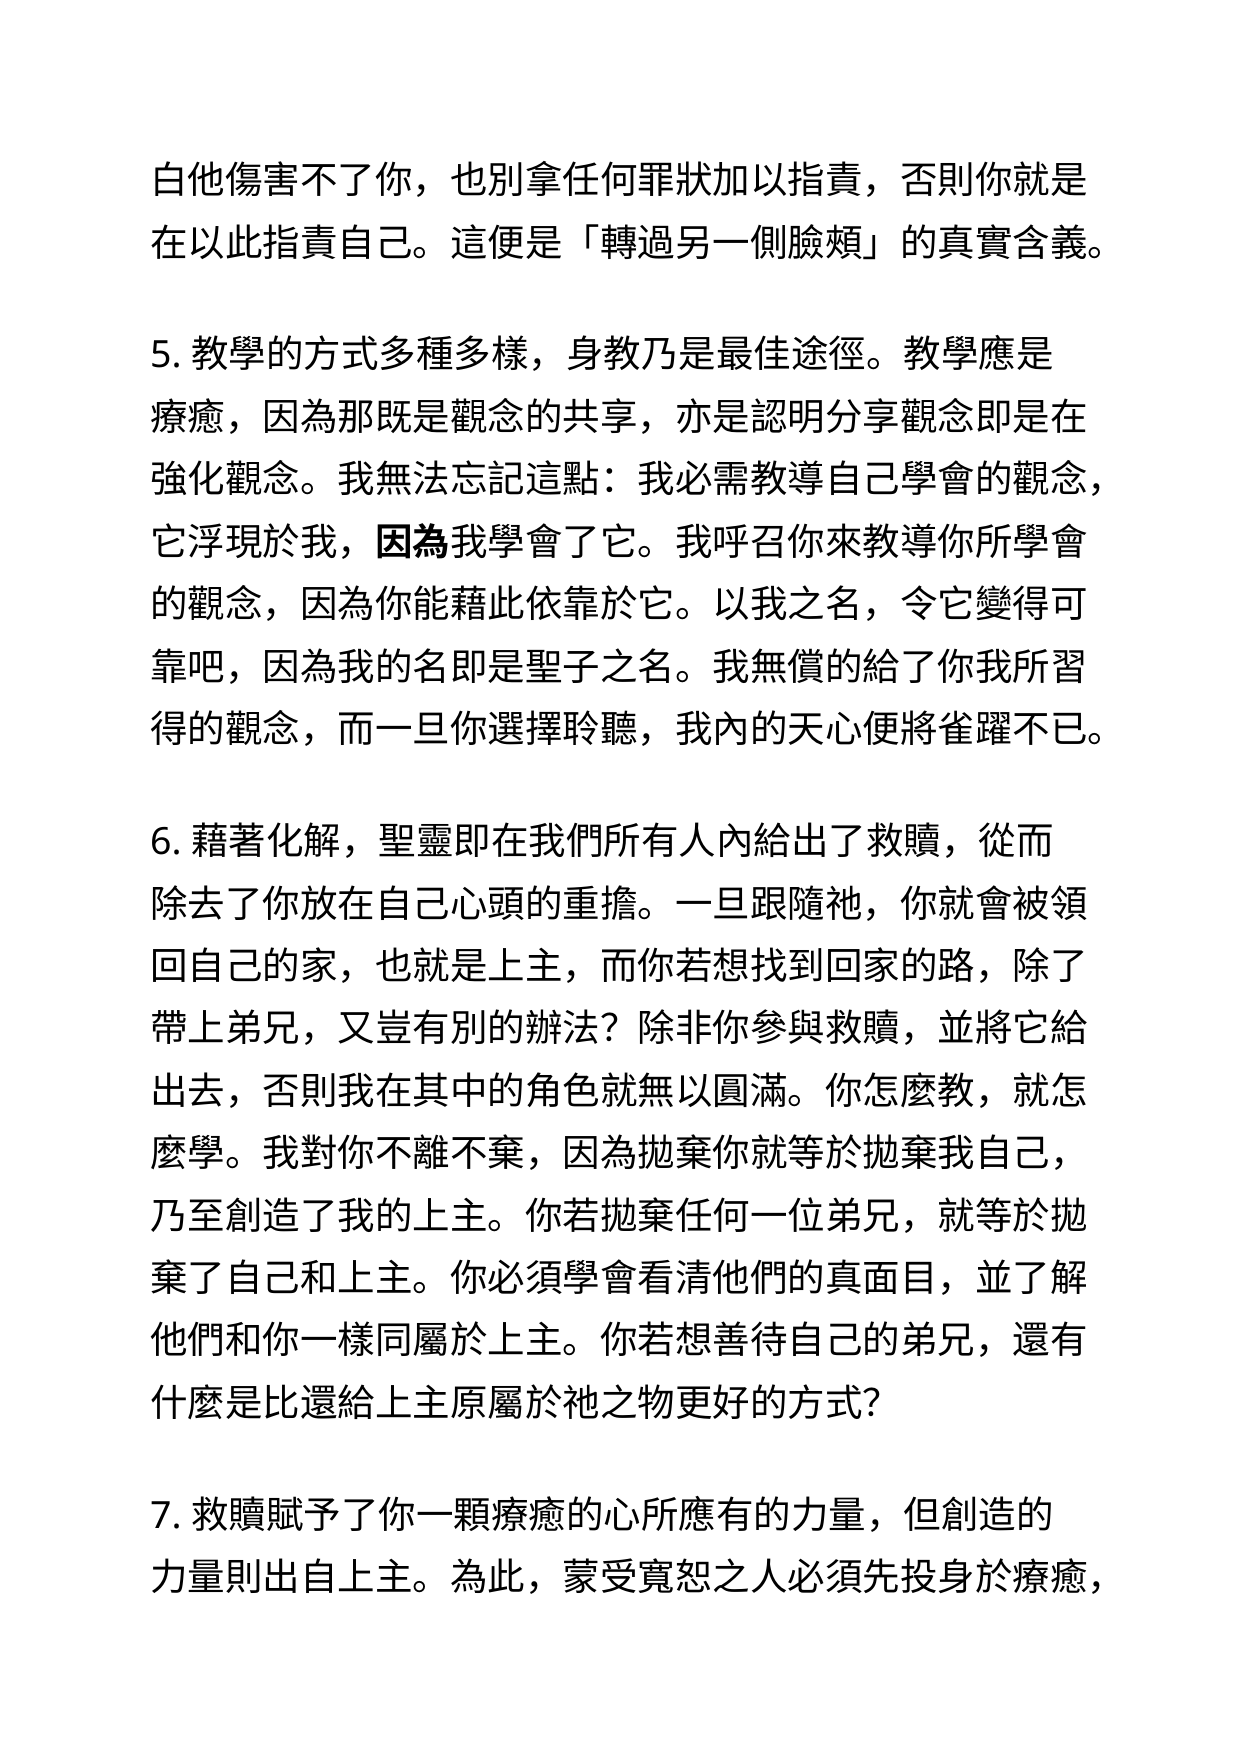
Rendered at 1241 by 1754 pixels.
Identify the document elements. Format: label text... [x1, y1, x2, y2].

text 6. 藉著化解，聖靈即在我們所有人內給出了救贖，從而除去了你放在自己心頭的重擔。一旦跟隨祂，你就會被領回自己的家，也就是上主，而你若想找到回家的路，除了帶上弟兄，又豈有別的辦法？除非你參與救贖，並將它給出去，否則我在其中的角色就無以圓滿。你怎麼教，就怎麼學。我對你不離不棄，因為拋棄你就等於拋棄我自己，乃至創造了我的上主。你若拋棄任何一位弟兄，就等於拋棄了自己和上主。你必須學會看清他們的真面目，並了解他們和你一樣同屬於上主。你若想善待自己的弟兄，還有什麼是比還給上主原屬於祂之物更好的方式？ [150, 811, 1090, 1427]
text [150, 1485, 1090, 1602]
text 5. 教學的方式多種多樣，身教乃是最佳途徑。教學應是療癒，因為那既是觀念的共享，亦是認明分享觀念即是在強化觀念。我無法忘記這點：我必需教導自己學會的觀念，它浮現於我，因為我學會了它。我呼召你來教導你所學會的觀念，因為你能藉此依靠於它。以我之名，令它變得可靠吧，因為我的名即是聖子之名。我無償的給了你我所習得的觀念，而一旦你選擇聆聽，我內的天心便將雀躍不已。 [150, 324, 1090, 753]
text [150, 150, 1090, 267]
